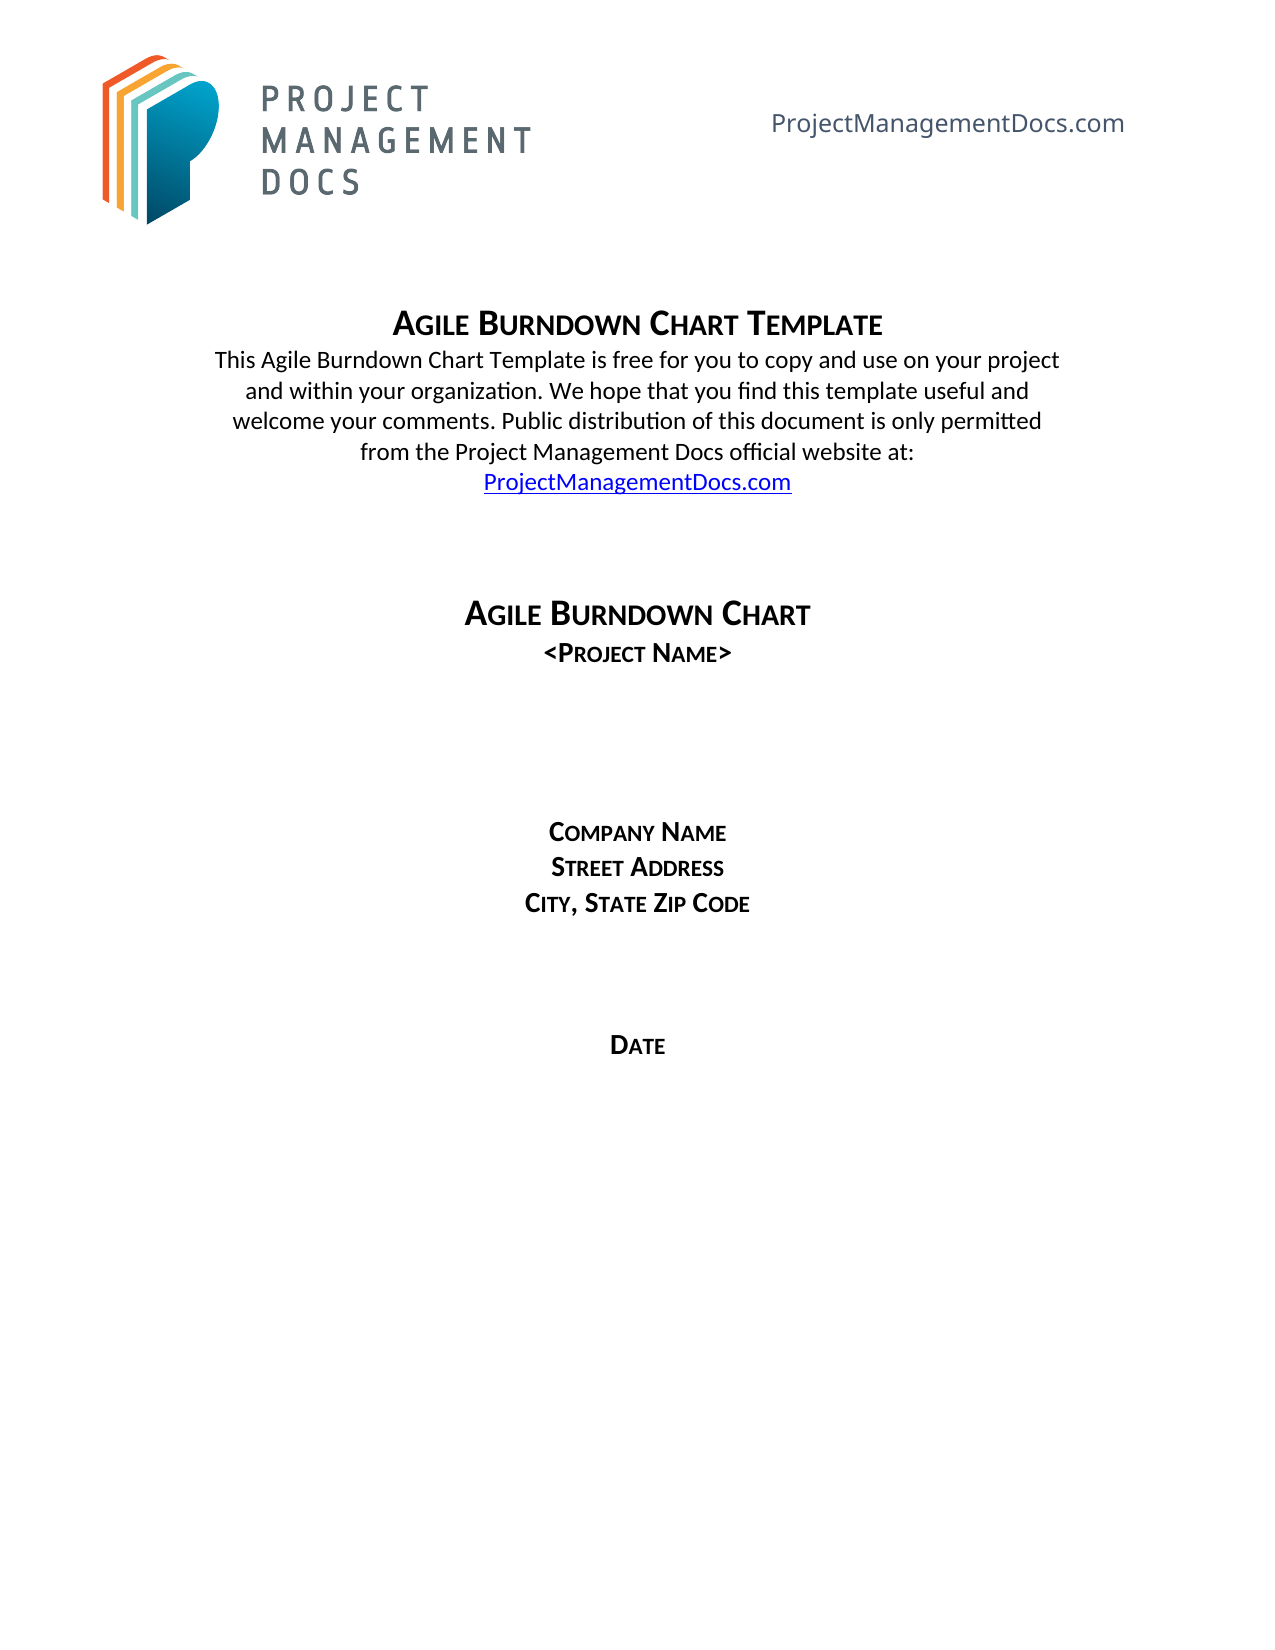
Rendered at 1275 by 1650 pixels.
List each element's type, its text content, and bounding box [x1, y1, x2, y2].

text and within your organization. We hope that you find this template useful and [150, 375, 1125, 406]
text <Project Name> [150, 634, 1125, 670]
text City, State Zip Code [150, 884, 1125, 919]
text welcome your comments. Public distribution of this document is only permitted [150, 406, 1125, 436]
text This Agile Burndown Chart Template is free for you to copy and use on your project [150, 344, 1125, 375]
text Agile Burndown Chart [150, 589, 1125, 634]
text from the Project Management Docs official website at: [150, 436, 1125, 467]
text Date [150, 1026, 1125, 1062]
text Street Address [150, 848, 1125, 884]
text Agile Burndown Chart Template [150, 299, 1125, 344]
picture [102, 55, 531, 225]
text Company Name [150, 813, 1125, 848]
text ProjectManagementDocs.com [150, 467, 1125, 497]
